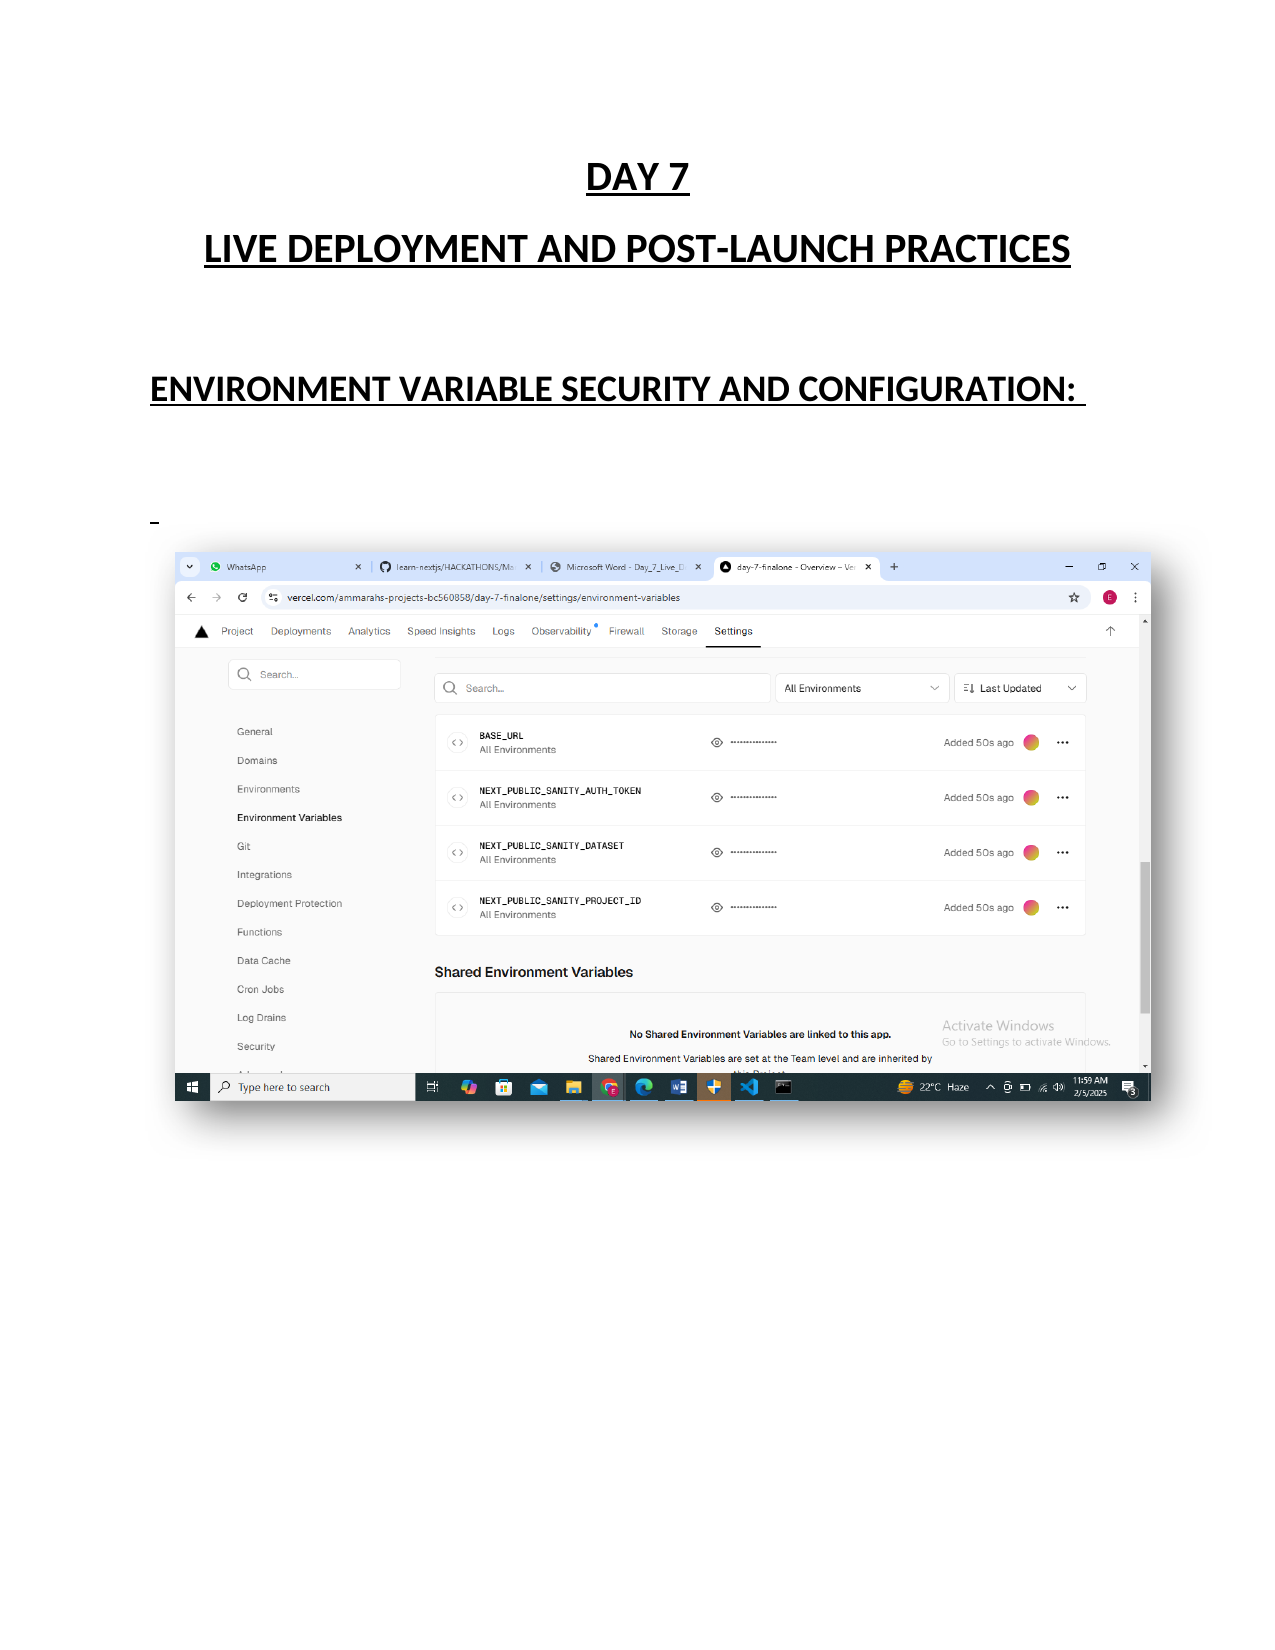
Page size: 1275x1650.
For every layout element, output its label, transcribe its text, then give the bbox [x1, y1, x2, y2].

text LIVE DEPLOYMENT AND POST-LAUNCH PRACTICES [150, 222, 1125, 272]
text ENVIRONMENT VARIABLE SECURITY AND CONFIGURATION: [150, 365, 1125, 411]
picture [175, 552, 1151, 1101]
text DAY 7 [150, 150, 1125, 201]
